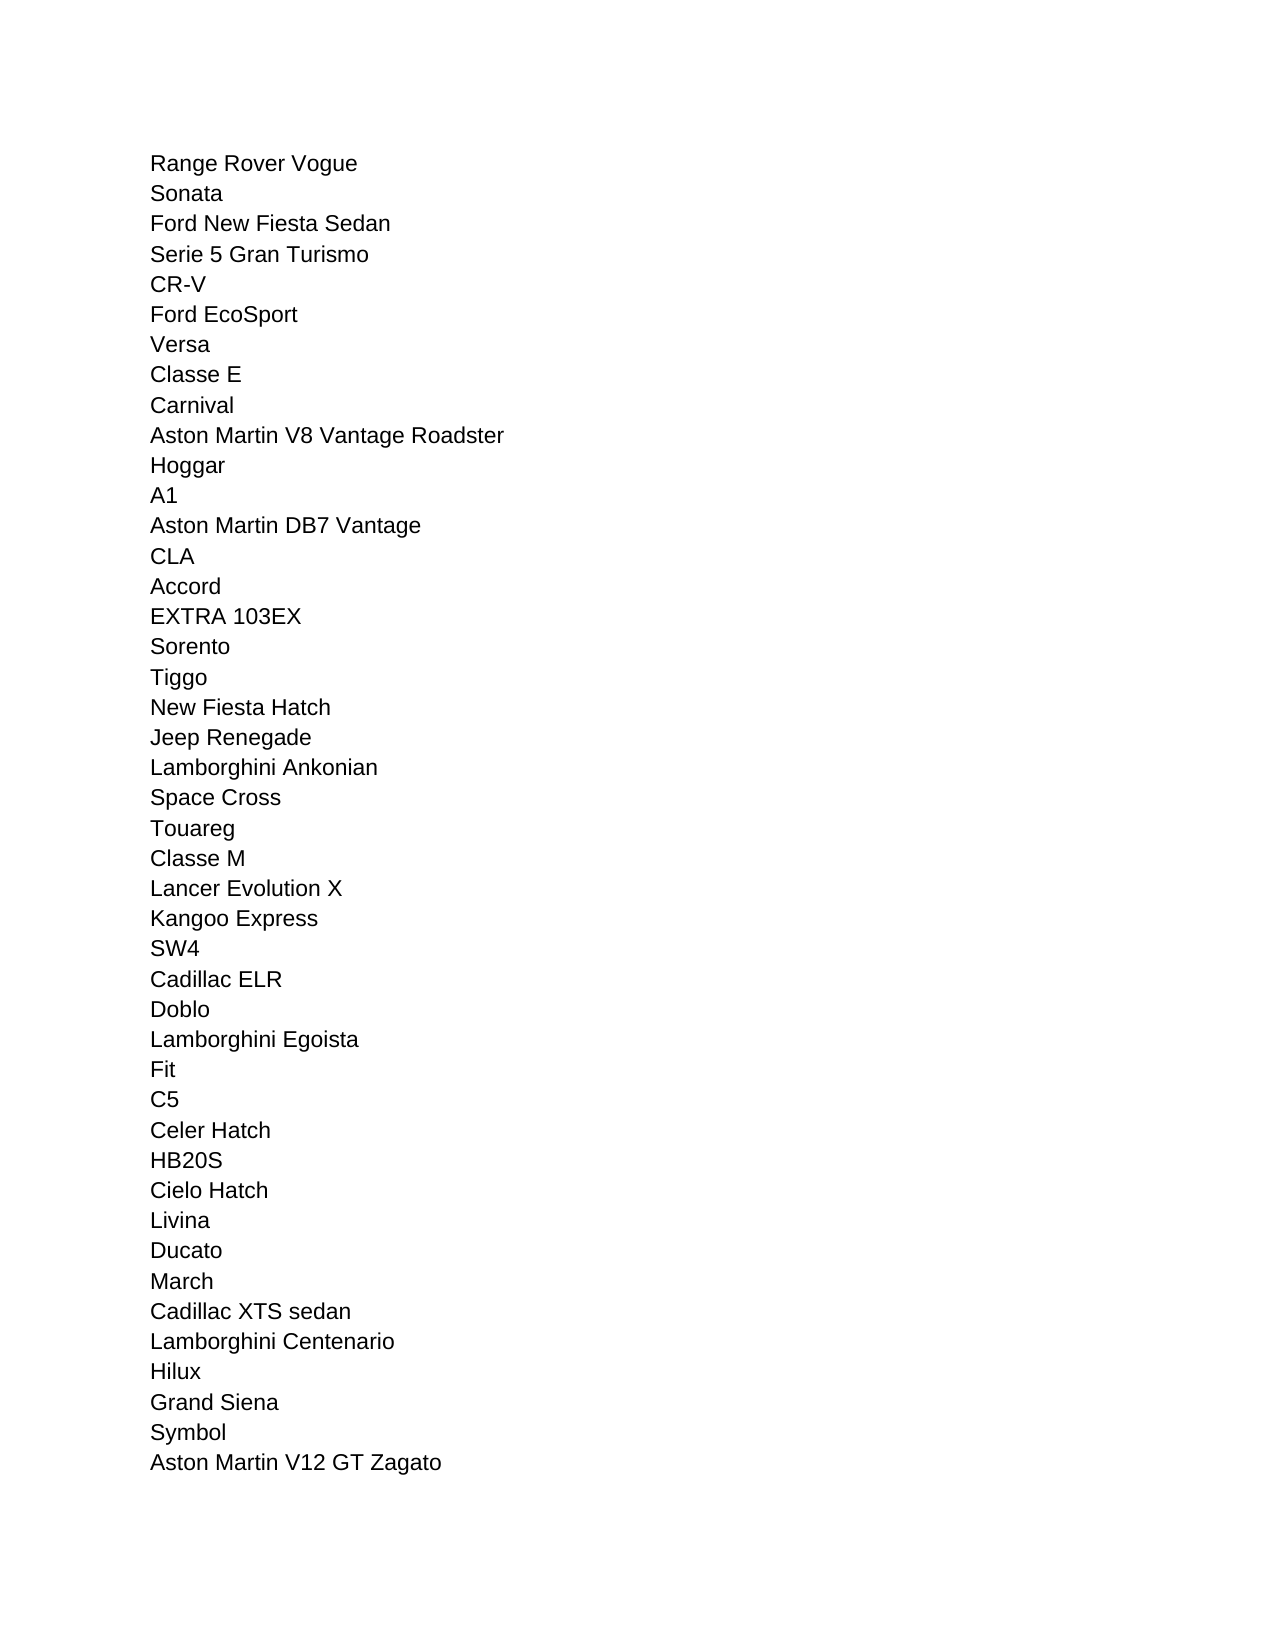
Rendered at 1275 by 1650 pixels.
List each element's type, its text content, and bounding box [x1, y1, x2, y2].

text Ford New Fiesta Sedan [150, 210, 1125, 237]
text Livina [150, 1207, 1125, 1234]
text EXTRA 103EX [150, 603, 1125, 629]
text Space Cross [150, 784, 1125, 811]
text Doblo [150, 996, 1125, 1022]
text Sonata [150, 180, 1125, 207]
text Aston Martin V12 GT Zagato [150, 1449, 1125, 1475]
text Hilux [150, 1358, 1125, 1385]
text Lamborghini Centenario [150, 1328, 1125, 1354]
text C5 [150, 1086, 1125, 1113]
text Fit [150, 1056, 1125, 1083]
text Cadillac ELR [150, 966, 1125, 992]
text Ducato [150, 1237, 1125, 1264]
text Jeep Renegade [150, 724, 1125, 750]
text A1 [150, 482, 1125, 509]
text Lancer Evolution X [150, 875, 1125, 901]
text Range Rover Vogue [150, 150, 1125, 176]
text CLA [150, 543, 1125, 569]
text Cielo Hatch [150, 1177, 1125, 1203]
text New Fiesta Hatch [150, 694, 1125, 720]
text Grand Siena [150, 1388, 1125, 1415]
text Carnival [150, 392, 1125, 418]
text Aston Martin V8 Vantage Roadster [150, 422, 1125, 448]
text Aston Martin DB7 Vantage [150, 512, 1125, 539]
text Versa [150, 331, 1125, 358]
text Kangoo Express [150, 905, 1125, 932]
text Accord [150, 573, 1125, 599]
text Lamborghini Egoista [150, 1026, 1125, 1052]
text March [150, 1268, 1125, 1294]
text Ford EcoSport [150, 301, 1125, 327]
text Tiggo [150, 663, 1125, 690]
text Symbol [150, 1419, 1125, 1445]
text SW4 [150, 935, 1125, 962]
text Serie 5 Gran Turismo [150, 241, 1125, 267]
text Classe M [150, 845, 1125, 871]
text Sorento [150, 633, 1125, 660]
text CR-V [150, 271, 1125, 297]
text Cadillac XTS sedan [150, 1298, 1125, 1324]
text Hoggar [150, 452, 1125, 478]
text Lamborghini Ankonian [150, 754, 1125, 781]
text Touareg [150, 814, 1125, 841]
text Classe E [150, 361, 1125, 388]
text Celer Hatch [150, 1117, 1125, 1143]
text HB20S [150, 1147, 1125, 1173]
